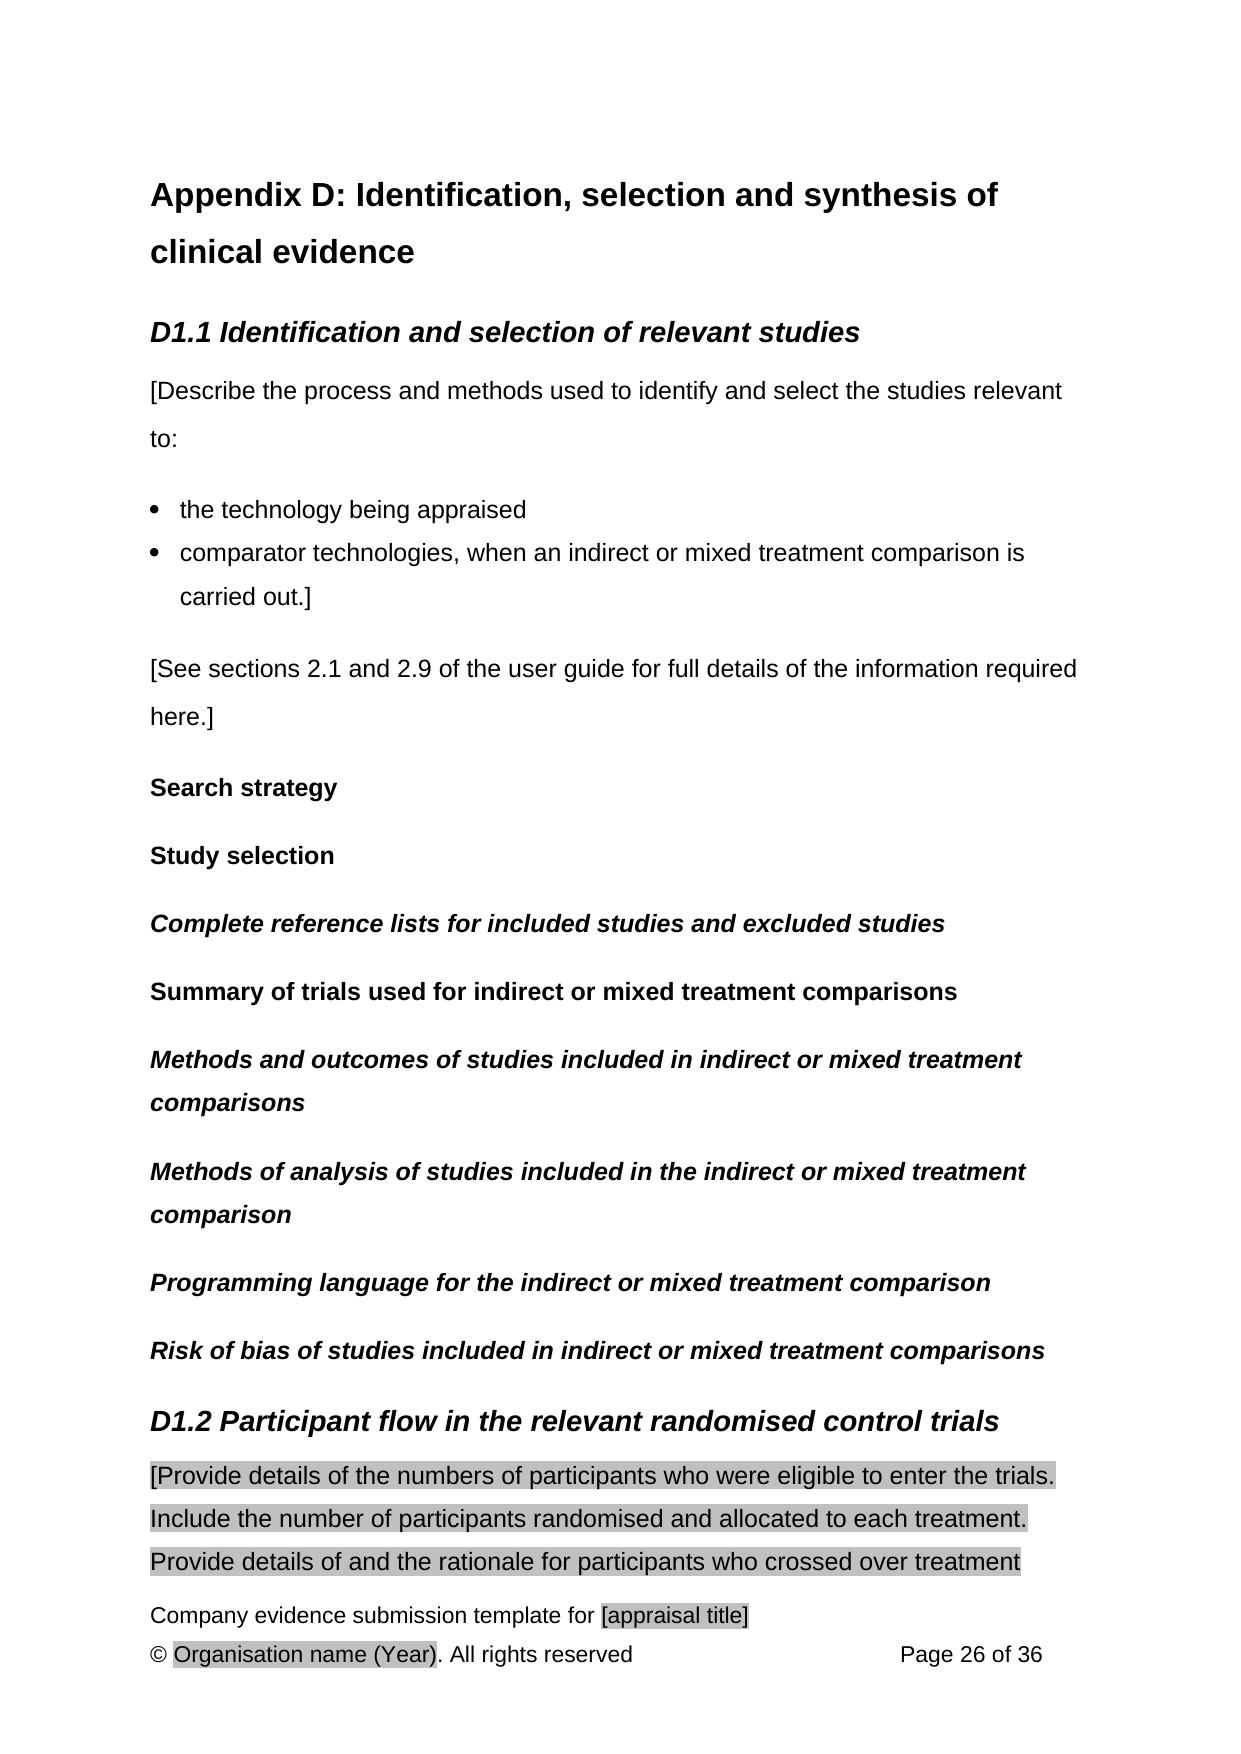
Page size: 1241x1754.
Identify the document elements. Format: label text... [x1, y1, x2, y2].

subtitle Appendix D: Identification, selection and synthesis of clinical evidence [150, 175, 1090, 271]
text the technology being appraised [150, 495, 1090, 524]
text [See sections 2.1 and 2.9 of the user guide for full details of the information required here.] [150, 649, 1090, 731]
text [Describe the process and methods used to identify and select the studies relevant to: [150, 372, 1090, 453]
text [150, 1461, 1090, 1576]
subtitle Programming language for the indirect or mixed treatment comparison [150, 1268, 1090, 1297]
subtitle Risk of bias of studies included in indirect or mixed treatment comparisons [150, 1336, 1090, 1365]
subtitle Complete reference lists for included studies and excluded studies [150, 909, 1090, 938]
subtitle Methods of analysis of studies included in the indirect or mixed treatment comparison [150, 1157, 1090, 1228]
subtitle D1.2 Participant flow in the relevant randomised control trials [150, 1404, 1090, 1438]
subtitle Methods and outcomes of studies included in indirect or mixed treatment comparisons [150, 1045, 1090, 1117]
subtitle Study selection [150, 841, 1090, 870]
subtitle D1.1 Identification and selection of relevant studies [150, 315, 1090, 349]
subtitle Summary of trials used for indirect or mixed treatment comparisons [150, 977, 1090, 1006]
text comparator technologies, when an indirect or mixed treatment comparison is carried out.] [150, 538, 1090, 610]
subtitle Search strategy [150, 773, 1090, 802]
